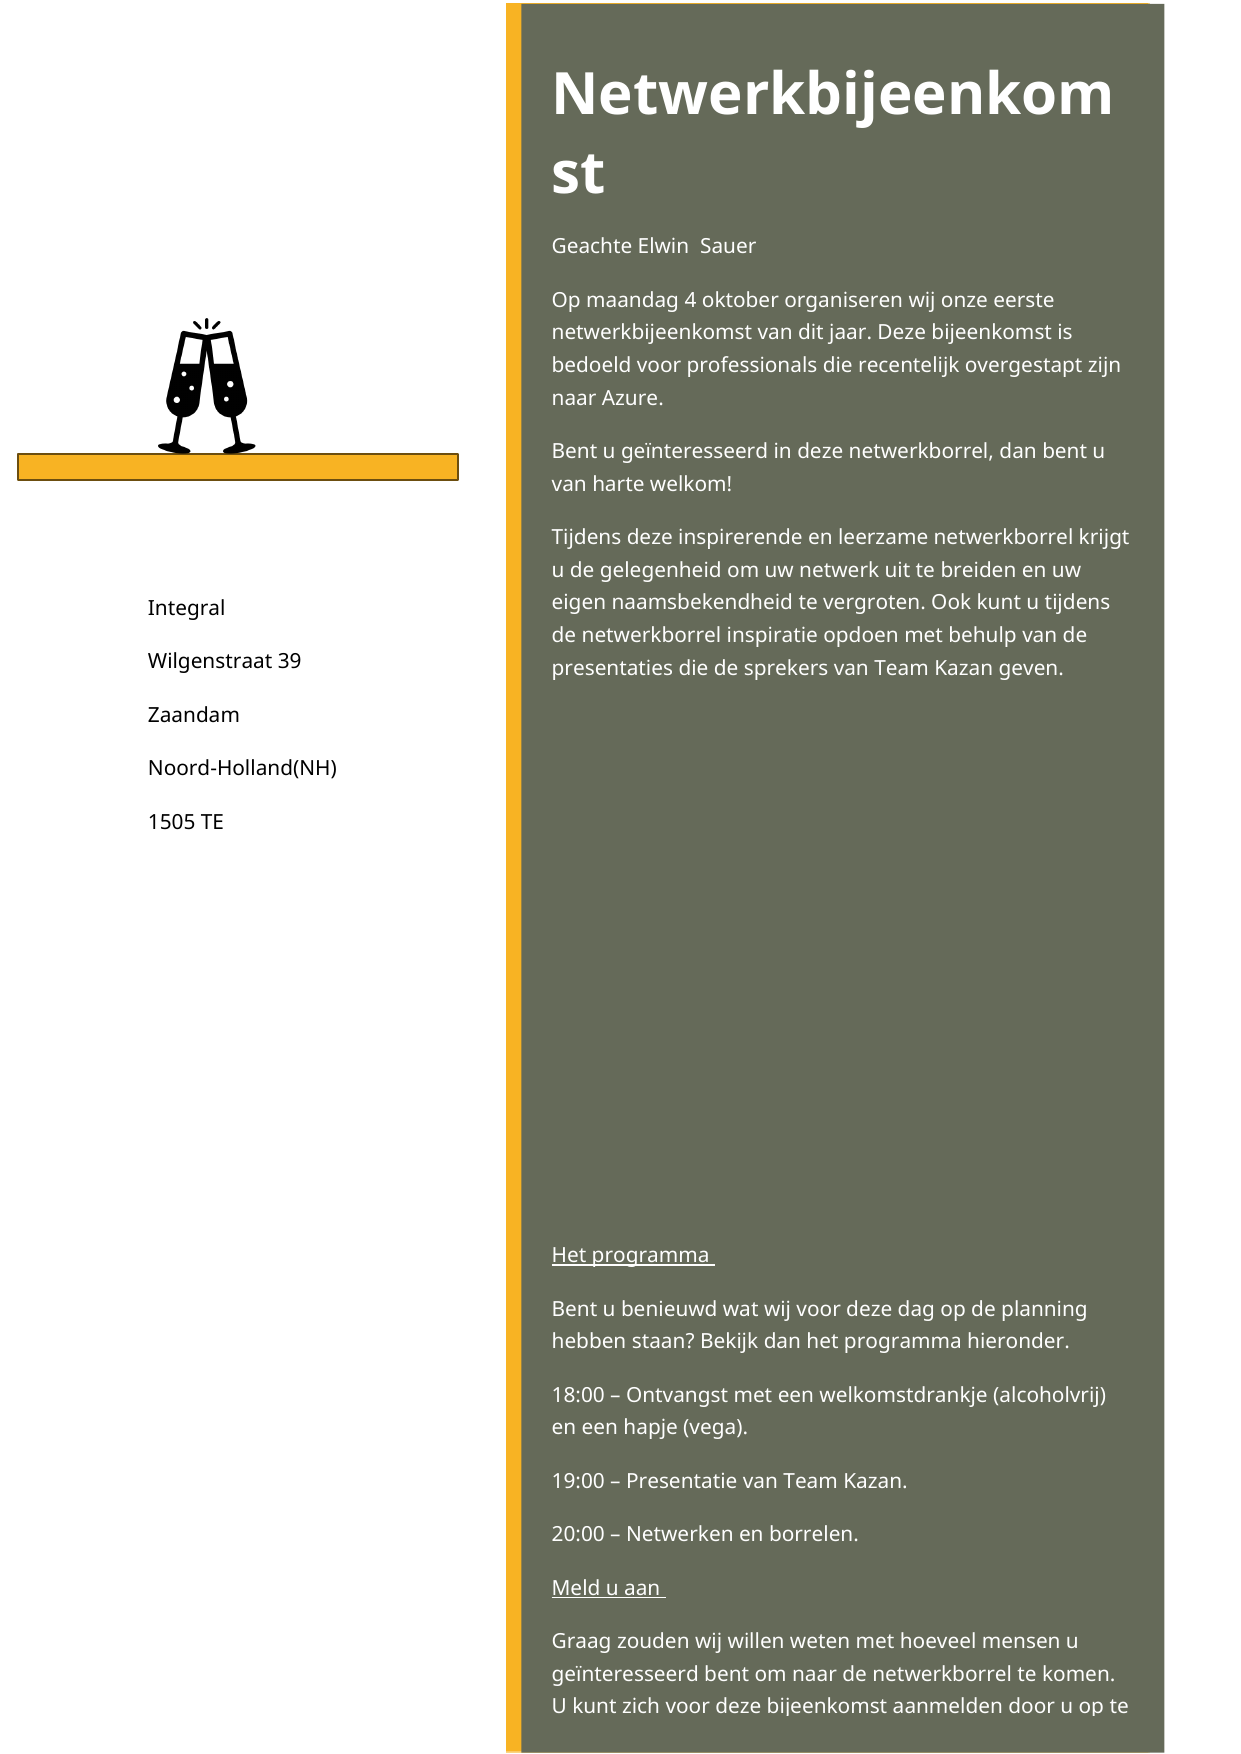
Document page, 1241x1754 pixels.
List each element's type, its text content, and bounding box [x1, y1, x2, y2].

text Noord-Holland(NH) [148, 753, 506, 782]
text 1505 TE [148, 807, 506, 835]
text Zaandam [148, 700, 506, 728]
picture [153, 311, 260, 458]
text Integral [148, 593, 506, 622]
text Wilgenstraat 39 [148, 647, 506, 675]
